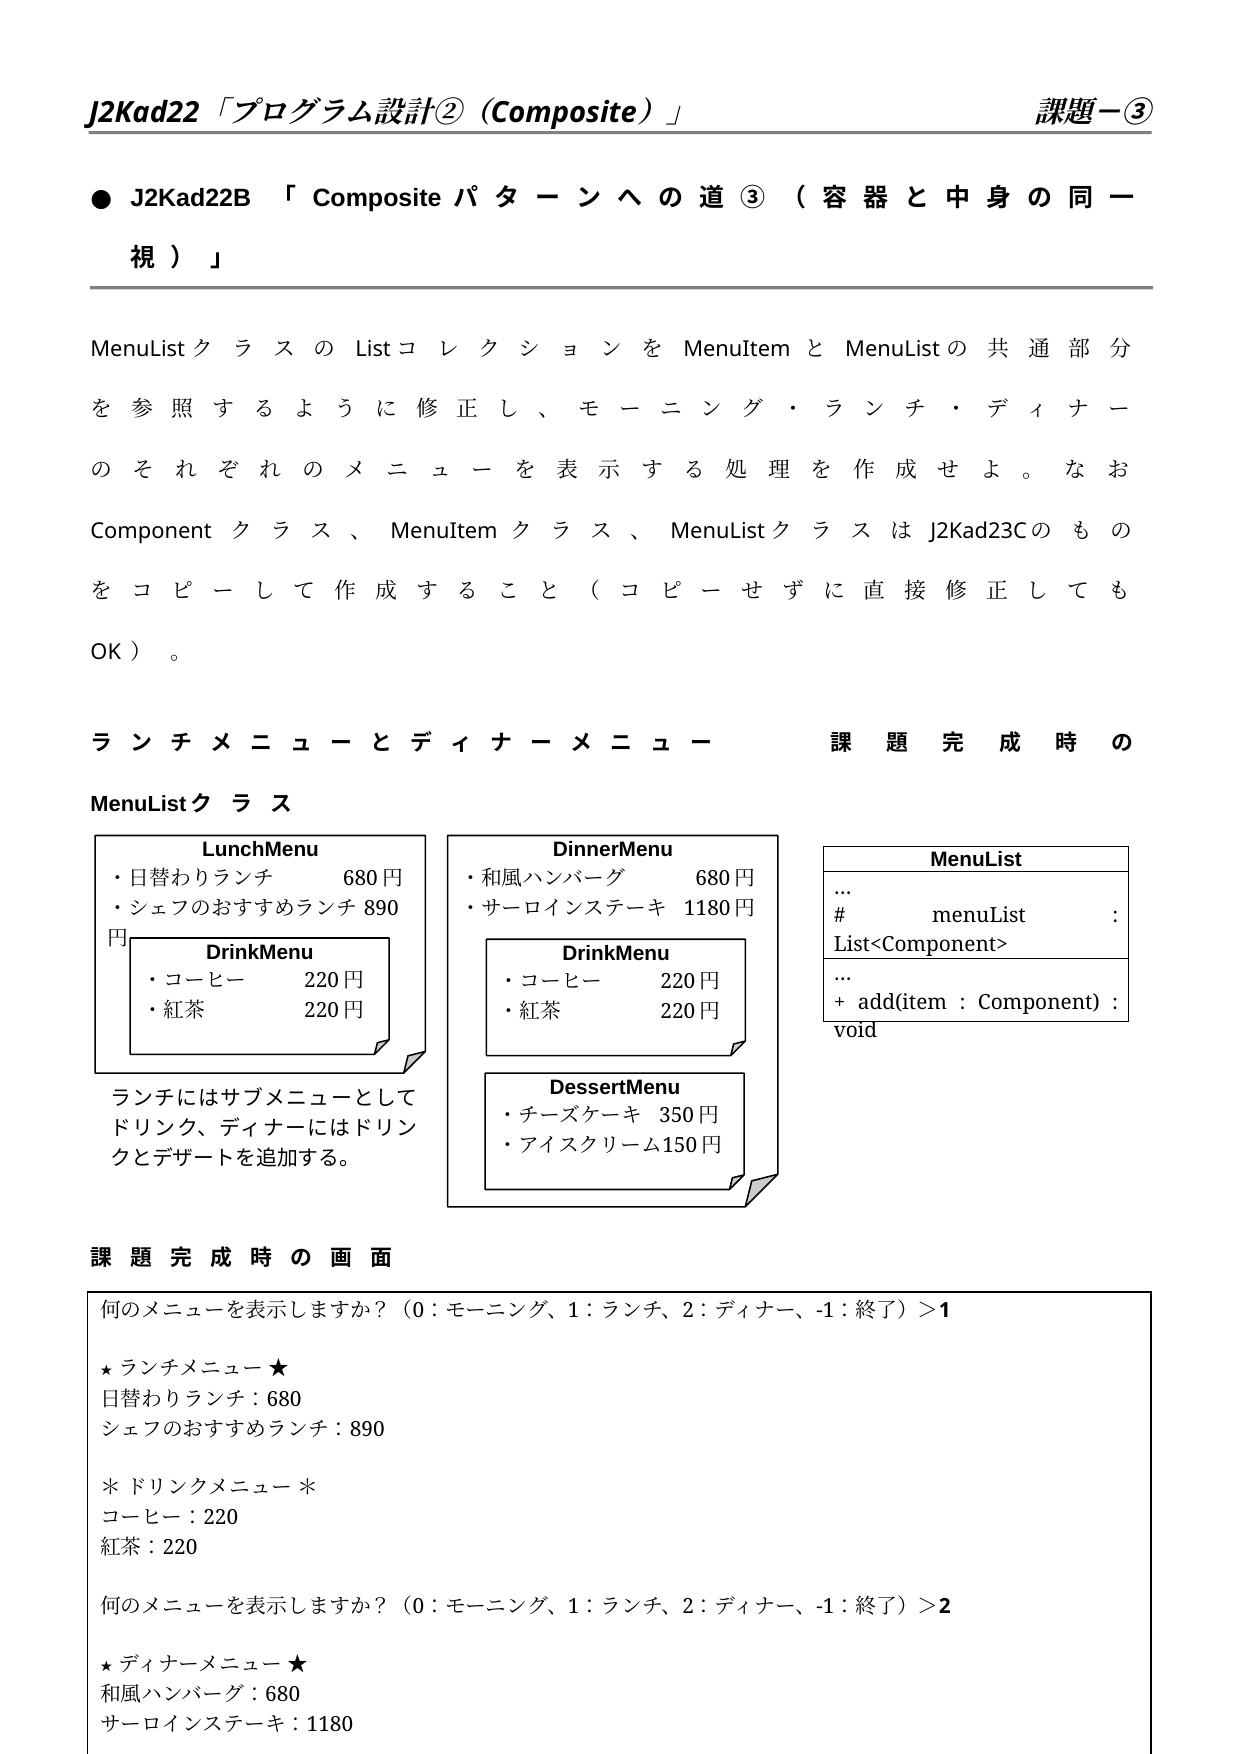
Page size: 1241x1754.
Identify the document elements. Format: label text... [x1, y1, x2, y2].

text ランチメニューとディナーメニュー 課題完成時のMenuListクラス [90, 711, 1151, 832]
text 課題完成時の画面 [90, 1226, 1150, 1286]
text MenuListクラスのListコレクションをMenuItemとMenuListの共通部分を参照するように修正し、モーニング・ランチ・ディナーのそれぞれのメニューを表示する処理を作成せよ。なお、Componentクラス、MenuItemクラス、MenuListクラスはJ2Kad23Cのものをコピーして作成すること（コピーせずに直接修正してもOK）。 [90, 316, 1150, 680]
subtitle J2Kad22B「Compositeパターンへの道③（容器と中身の同一視）」 [90, 165, 1150, 286]
